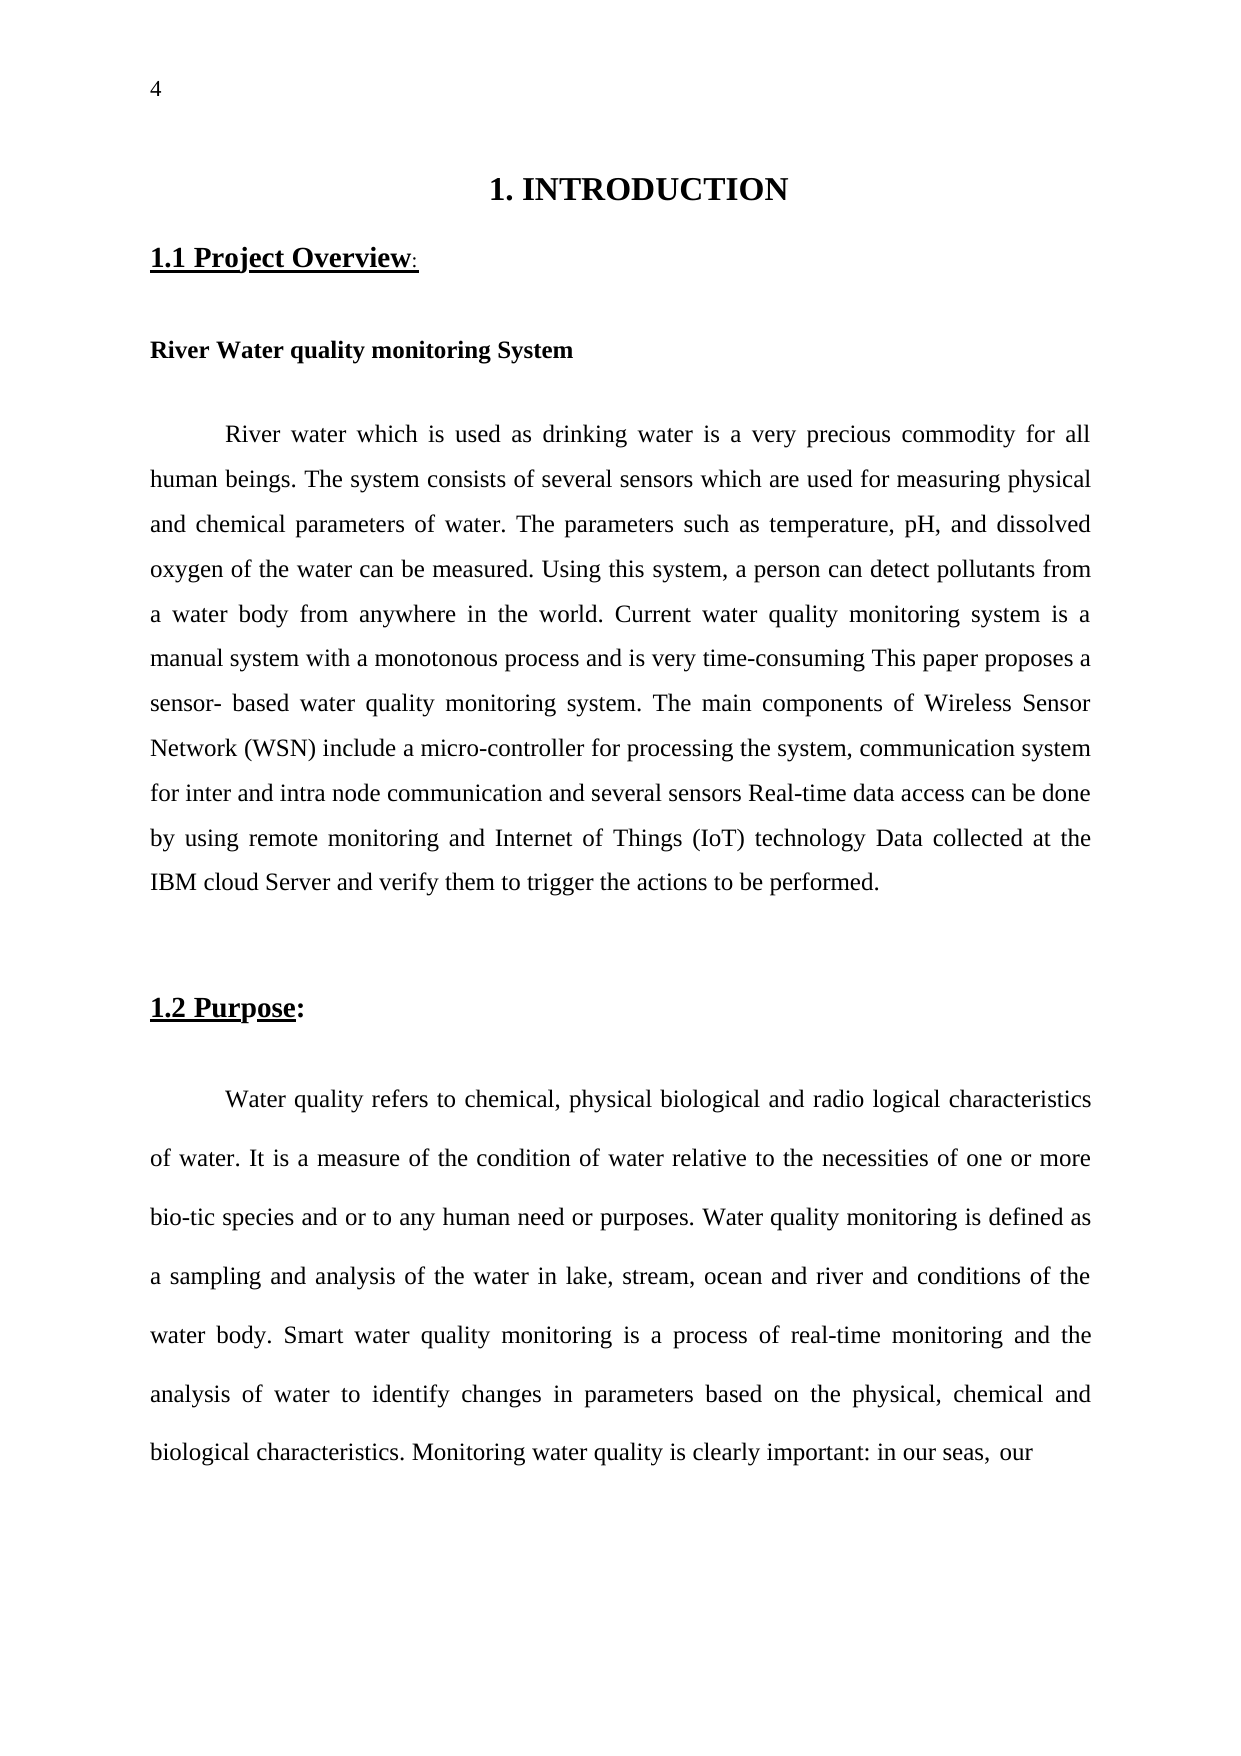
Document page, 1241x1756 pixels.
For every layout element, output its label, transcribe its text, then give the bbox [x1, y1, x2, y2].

subtitle Purpose: [150, 990, 1213, 1023]
subtitle INTRODUCTION [488, 169, 1213, 208]
subtitle River Water quality monitoring System [150, 335, 1213, 364]
subtitle Project Overview: [150, 241, 1213, 274]
text Water quality refers to chemical, physical biological and radio logical characteristics of water. It is a measure of the condition of water relative to the necessities of one or more bio-tic species and or to any human need or purposes. Water quality monitoring is defined as a sampling and analysis of the water in lake, stream, ocean and river and conditions of the water body. Smart water quality monitoring is a process of real-time monitoring and the analysis of water to identify changes in parameters based on the physical, chemical and biological characteristics. Monitoring water quality is clearly important: in our seas, our [150, 1084, 1092, 1466]
text River water which is used as drinking water is a very precious commodity for all human beings. The system consists of several sensors which are used for measuring physical and chemical parameters of water. The parameters such as temperature, pH, and dissolved oxygen of the water can be measured. Using this system, a person can detect pollutants from a water body from anywhere in the world. Current water quality monitoring system is a manual system with a monotonous process and is very time-consuming This paper proposes a sensor- based water quality monitoring system. The main components of Wireless Sensor Network (WSN) include a micro-controller for processing the system, communication system for inter and intra node communication and several sensors Real-time data access can be done by using remote monitoring and Internet of Things (IoT) technology Data collected at the IBM cloud Server and verify them to trigger the actions to be performed. [150, 419, 1092, 896]
